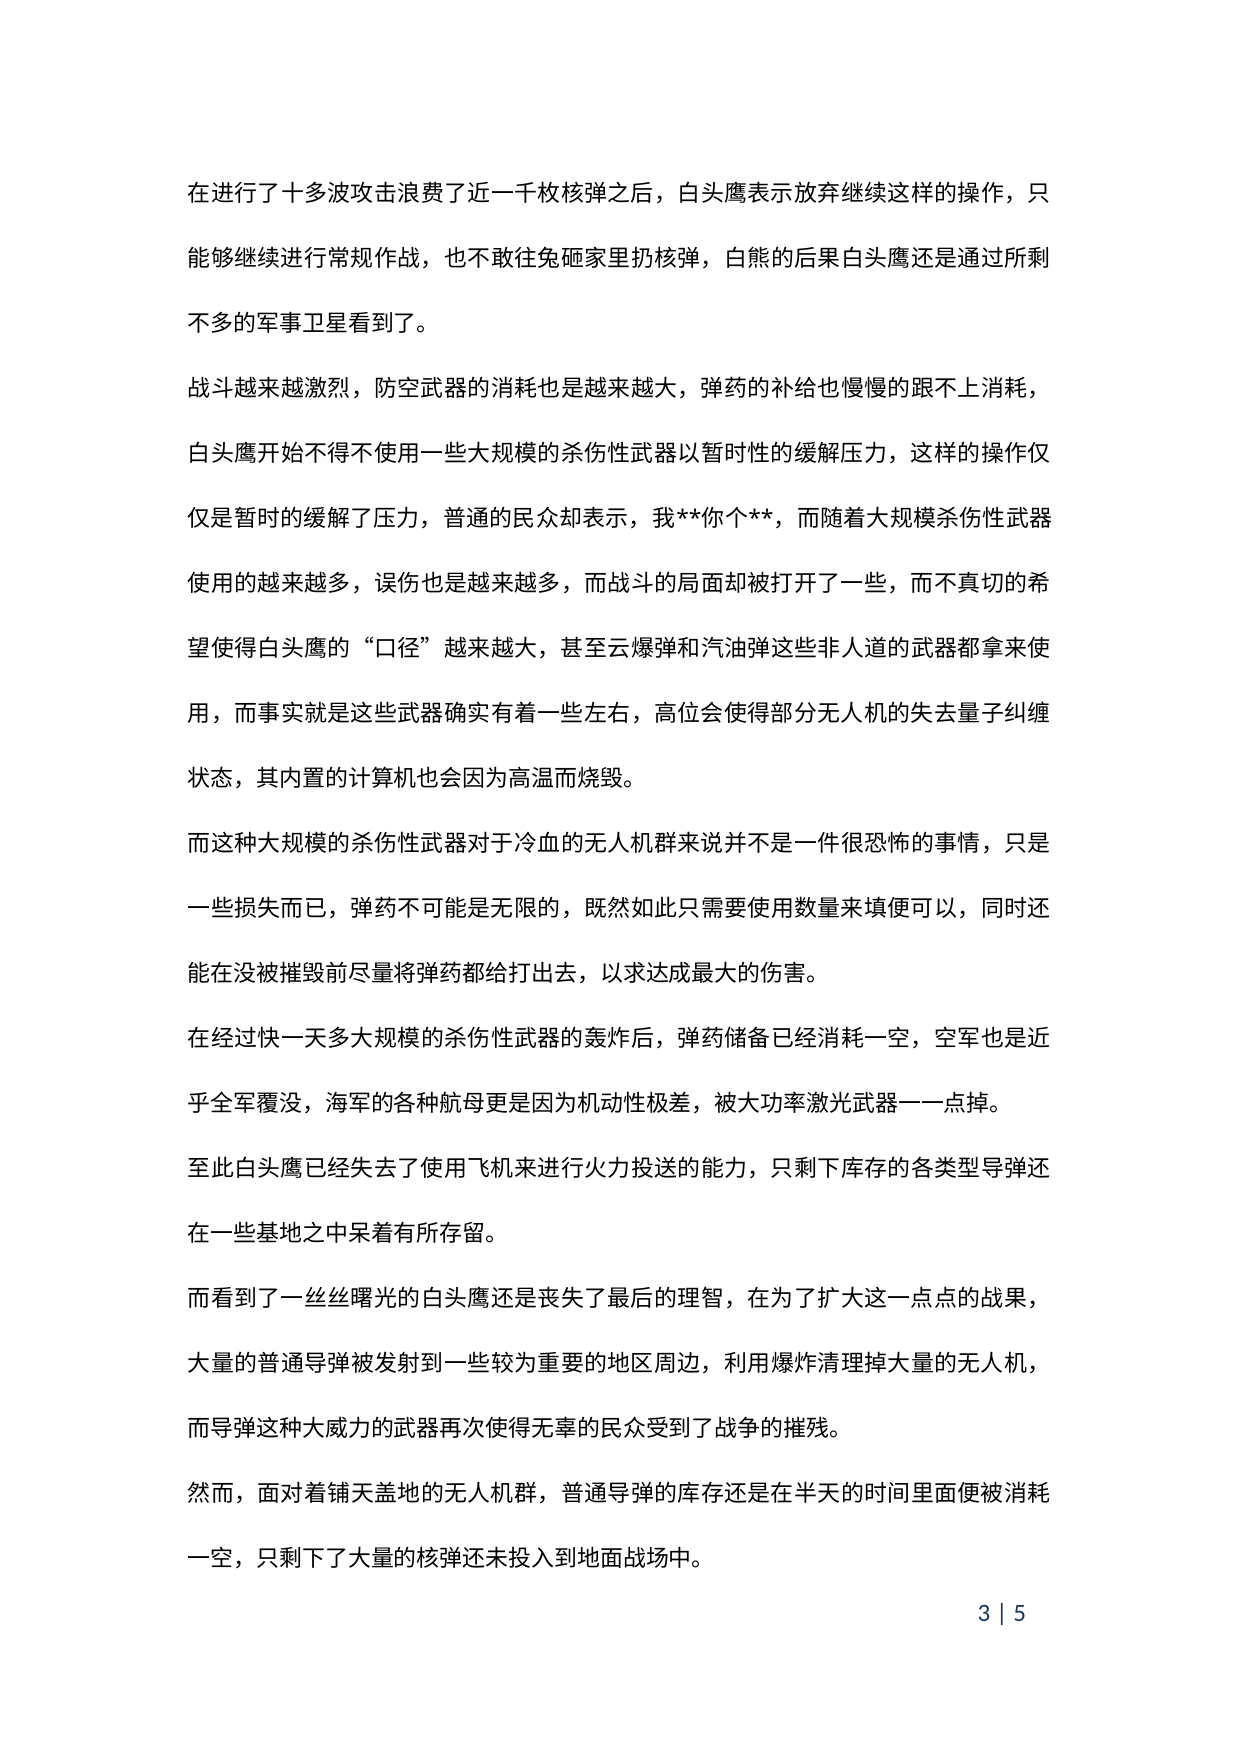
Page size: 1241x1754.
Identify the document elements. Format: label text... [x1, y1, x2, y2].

text 在经过快一天多大规模的杀伤性武器的轰炸后，弹药储备已经消耗一空，空军也是近乎全军覆没，海军的各种航母更是因为机动性极差，被大功率激光武器一一点掉。 [187, 1003, 1053, 1133]
text 然而，面对着铺天盖地的无人机群，普通导弹的库存还是在半天的时间里面便被消耗一空，只剩下了大量的核弹还未投入到地面战场中。 [187, 1458, 1053, 1588]
text 战斗越来越激烈，防空武器的消耗也是越来越大，弹药的补给也慢慢的跟不上消耗，白头鹰开始不得不使用一些大规模的杀伤性武器以暂时性的缓解压力，这样的操作仅仅是暂时的缓解了压力，普通的民众却表示，我**你个**，而随着大规模杀伤性武器使用的越来越多，误伤也是越来越多，而战斗的局面却被打开了一些，而不真切的希望使得白头鹰的“口径”越来越大，甚至云爆弹和汽油弹这些非人道的武器都拿来使用，而事实就是这些武器确实有着一些左右，高位会使得部分无人机的失去量子纠缠状态，其内置的计算机也会因为高温而烧毁。 [187, 353, 1053, 808]
text 而这种大规模的杀伤性武器对于冷血的无人机群来说并不是一件很恐怖的事情，只是一些损失而已，弹药不可能是无限的，既然如此只需要使用数量来填便可以，同时还能在没被摧毁前尽量将弹药都给打出去，以求达成最大的伤害。 [187, 808, 1053, 1003]
text 至此白头鹰已经失去了使用飞机来进行火力投送的能力，只剩下库存的各类型导弹还在一些基地之中呆着有所存留。 [187, 1133, 1053, 1263]
text 在进行了十多波攻击浪费了近一千枚核弹之后，白头鹰表示放弃继续这样的操作，只能够继续进行常规作战，也不敢往兔砸家里扔核弹，白熊的后果白头鹰还是通过所剩不多的军事卫星看到了。 [187, 158, 1053, 353]
text 而看到了一丝丝曙光的白头鹰还是丧失了最后的理智，在为了扩大这一点点的战果，大量的普通导弹被发射到一些较为重要的地区周边，利用爆炸清理掉大量的无人机，而导弹这种大威力的武器再次使得无辜的民众受到了战争的摧残。 [187, 1263, 1053, 1458]
